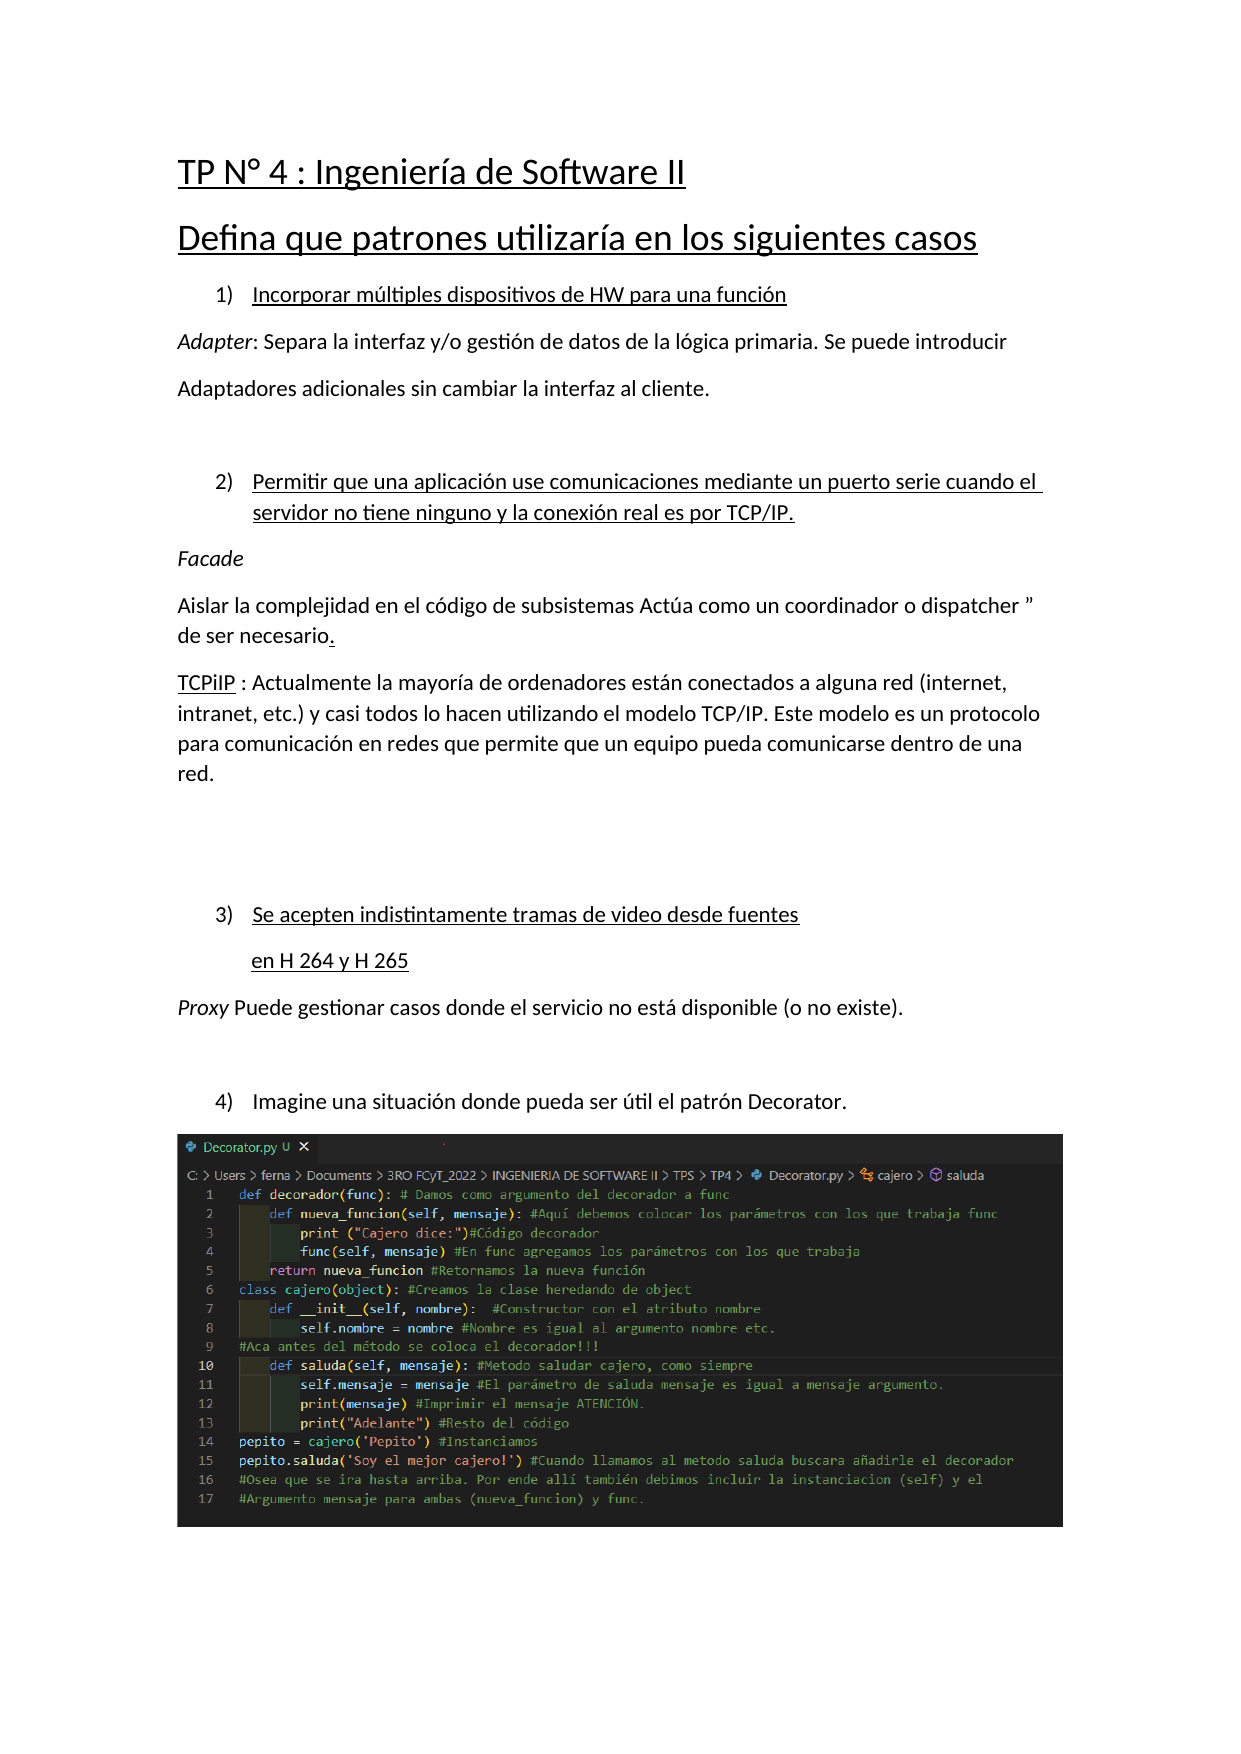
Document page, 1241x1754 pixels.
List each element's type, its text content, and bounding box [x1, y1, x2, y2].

text Adaptadores adicionales sin cambiar la interfaz al cliente. [177, 374, 1063, 402]
picture [177, 1134, 1063, 1527]
text TCPiIP : Actualmente la mayoría de ordenadores están conectados a alguna red (internet, intranet, etc.) y casi todos lo hacen utilizando el modelo TCP/IP. Este modelo es un protocolo para comunicación en redes que permite que un equipo pueda comunicarse dentro de una red. [177, 668, 1063, 787]
text Adapter: Separa la interfaz y/o gestión de datos de la lógica primaria. Se puede introducir [177, 327, 1063, 355]
list Se acepten indistintamente tramas de video desde fuentes [215, 900, 1063, 928]
text Defina que patrones utilizaría en los siguientes casos [177, 214, 1063, 259]
list Permitir que una aplicación use comunicaciones mediante un puerto serie cuando el servidor no tiene ninguno y la conexión real es por TCP/IP. [215, 467, 1063, 526]
text TP N° 4 : Ingeniería de Software II [177, 148, 1063, 193]
text Aislar la complejidad en el código de subsistemas Actúa como un coordinador o dispatcher ” de ser necesario. [177, 591, 1063, 649]
list Incorporar múltiples dispositivos de HW para una función [215, 280, 1063, 308]
text en H 264 y H 265 [177, 947, 1063, 974]
text Facade [177, 544, 1063, 572]
list Imagine una situación donde pueda ser útil el patrón Decorator. [215, 1087, 1063, 1115]
text Proxy Puede gestionar casos donde el servicio no está disponible (o no existe). [177, 993, 1063, 1021]
